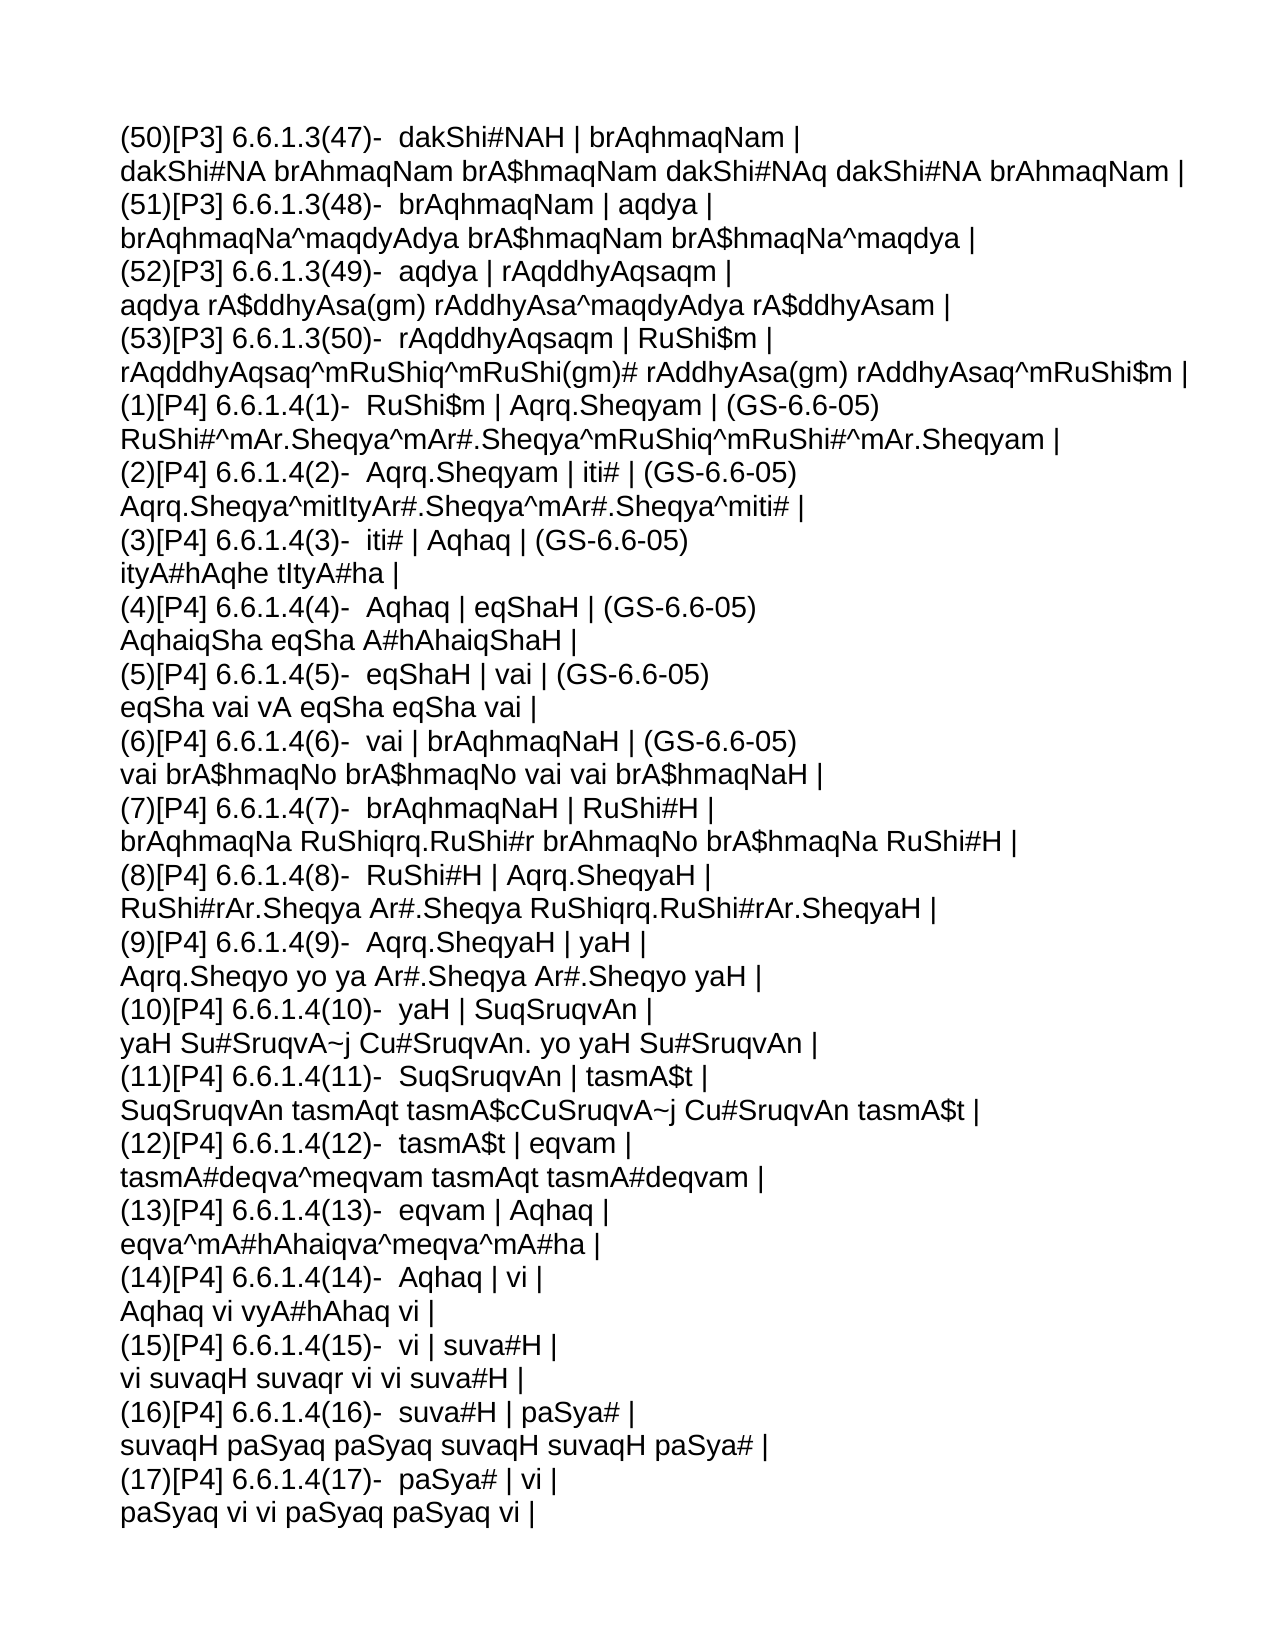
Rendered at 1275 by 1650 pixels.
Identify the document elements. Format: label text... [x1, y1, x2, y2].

text vai brA$hmaqNo brA$hmaqNo vai vai brA$hmaqNaH | [120, 757, 1200, 791]
text (7)[P4] 6.6.1.4(7)- brAqhmaqNaH | RuShi#H | [120, 791, 1200, 824]
text (10)[P4] 6.6.1.4(10)- yaH | SuqSruqvAn | [120, 992, 1200, 1026]
text brAqhmaqNa^maqdyAdya brA$hmaqNam brA$hmaqNa^maqdya | [120, 221, 1200, 254]
text Aqrq.Sheqyo yo ya Ar#.Sheqya Ar#.Sheqyo yaH | [120, 958, 1200, 992]
text (53)[P3] 6.6.1.3(50)- rAqddhyAqsaqm | RuShi$m | [120, 321, 1200, 355]
text Aqhaq vi vyA#hAhaq vi | [120, 1294, 1200, 1327]
text AqhaiqSha eqSha A#hAhaiqShaH | [120, 623, 1200, 657]
text suvaqH paSyaq paSyaq suvaqH suvaqH paSya# | [120, 1428, 1200, 1462]
text eqva^mA#hAhaiqva^meqva^mA#ha | [120, 1227, 1200, 1260]
text rAqddhyAqsaq^mRuShiq^mRuShi(gm)# rAddhyAsa(gm) rAddhyAsaq^mRuShi$m | [120, 355, 1200, 388]
text (2)[P4] 6.6.1.4(2)- Aqrq.Sheqyam | iti# | (GS-6.6-05) [120, 455, 1200, 489]
text (14)[P4] 6.6.1.4(14)- Aqhaq | vi | [120, 1260, 1200, 1294]
text (4)[P4] 6.6.1.4(4)- Aqhaq | eqShaH | (GS-6.6-05) [120, 589, 1200, 623]
text Aqrq.Sheqya^mitItyAr#.Sheqya^mAr#.Sheqya^miti# | [120, 489, 1200, 522]
text SuqSruqvAn tasmAqt tasmA$cCuSruqvA~j Cu#SruqvAn tasmA$t | [120, 1093, 1200, 1126]
text RuShi#rAr.Sheqya Ar#.Sheqya RuShiqrq.RuShi#rAr.SheqyaH | [120, 891, 1200, 925]
text (52)[P3] 6.6.1.3(49)- aqdya | rAqddhyAqsaqm | [120, 254, 1200, 288]
text (51)[P3] 6.6.1.3(48)- brAqhmaqNam | aqdya | [120, 187, 1200, 221]
text dakShi#NA brAhmaqNam brA$hmaqNam dakShi#NAq dakShi#NA brAhmaqNam | [120, 153, 1200, 187]
text ityA#hAqhe tItyA#ha | [120, 556, 1200, 589]
text (15)[P4] 6.6.1.4(15)- vi | suva#H | [120, 1327, 1200, 1361]
text yaH Su#SruqvA~j Cu#SruqvAn. yo yaH Su#SruqvAn | [120, 1026, 1200, 1059]
text (1)[P4] 6.6.1.4(1)- RuShi$m | Aqrq.Sheqyam | (GS-6.6-05) [120, 388, 1200, 422]
text RuShi#^mAr.Sheqya^mAr#.Sheqya^mRuShiq^mRuShi#^mAr.Sheqyam | [120, 422, 1200, 455]
text (17)[P4] 6.6.1.4(17)- paSya# | vi | [120, 1462, 1200, 1495]
text brAqhmaqNa RuShiqrq.RuShi#r brAhmaqNo brA$hmaqNa RuShi#H | [120, 824, 1200, 858]
text (16)[P4] 6.6.1.4(16)- suva#H | paSya# | [120, 1394, 1200, 1428]
text (3)[P4] 6.6.1.4(3)- iti# | Aqhaq | (GS-6.6-05) [120, 522, 1200, 556]
text (12)[P4] 6.6.1.4(12)- tasmA$t | eqvam | [120, 1126, 1200, 1160]
text eqSha vai vA eqSha eqSha vai | [120, 690, 1200, 724]
text (9)[P4] 6.6.1.4(9)- Aqrq.SheqyaH | yaH | [120, 925, 1200, 958]
text (11)[P4] 6.6.1.4(11)- SuqSruqvAn | tasmA$t | [120, 1059, 1200, 1093]
text (5)[P4] 6.6.1.4(5)- eqShaH | vai | (GS-6.6-05) [120, 657, 1200, 690]
text tasmA#deqva^meqvam tasmAqt tasmA#deqvam | [120, 1160, 1200, 1193]
text (6)[P4] 6.6.1.4(6)- vai | brAqhmaqNaH | (GS-6.6-05) [120, 724, 1200, 757]
text aqdya rA$ddhyAsa(gm) rAddhyAsa^maqdyAdya rA$ddhyAsam | [120, 288, 1200, 321]
text (8)[P4] 6.6.1.4(8)- RuShi#H | Aqrq.SheqyaH | [120, 858, 1200, 891]
text (50)[P3] 6.6.1.3(47)- dakShi#NAH | brAqhmaqNam | [120, 120, 1200, 153]
text paSyaq vi vi paSyaq paSyaq vi | [120, 1495, 1200, 1529]
text vi suvaqH suvaqr vi vi suva#H | [120, 1361, 1200, 1394]
text (13)[P4] 6.6.1.4(13)- eqvam | Aqhaq | [120, 1193, 1200, 1227]
